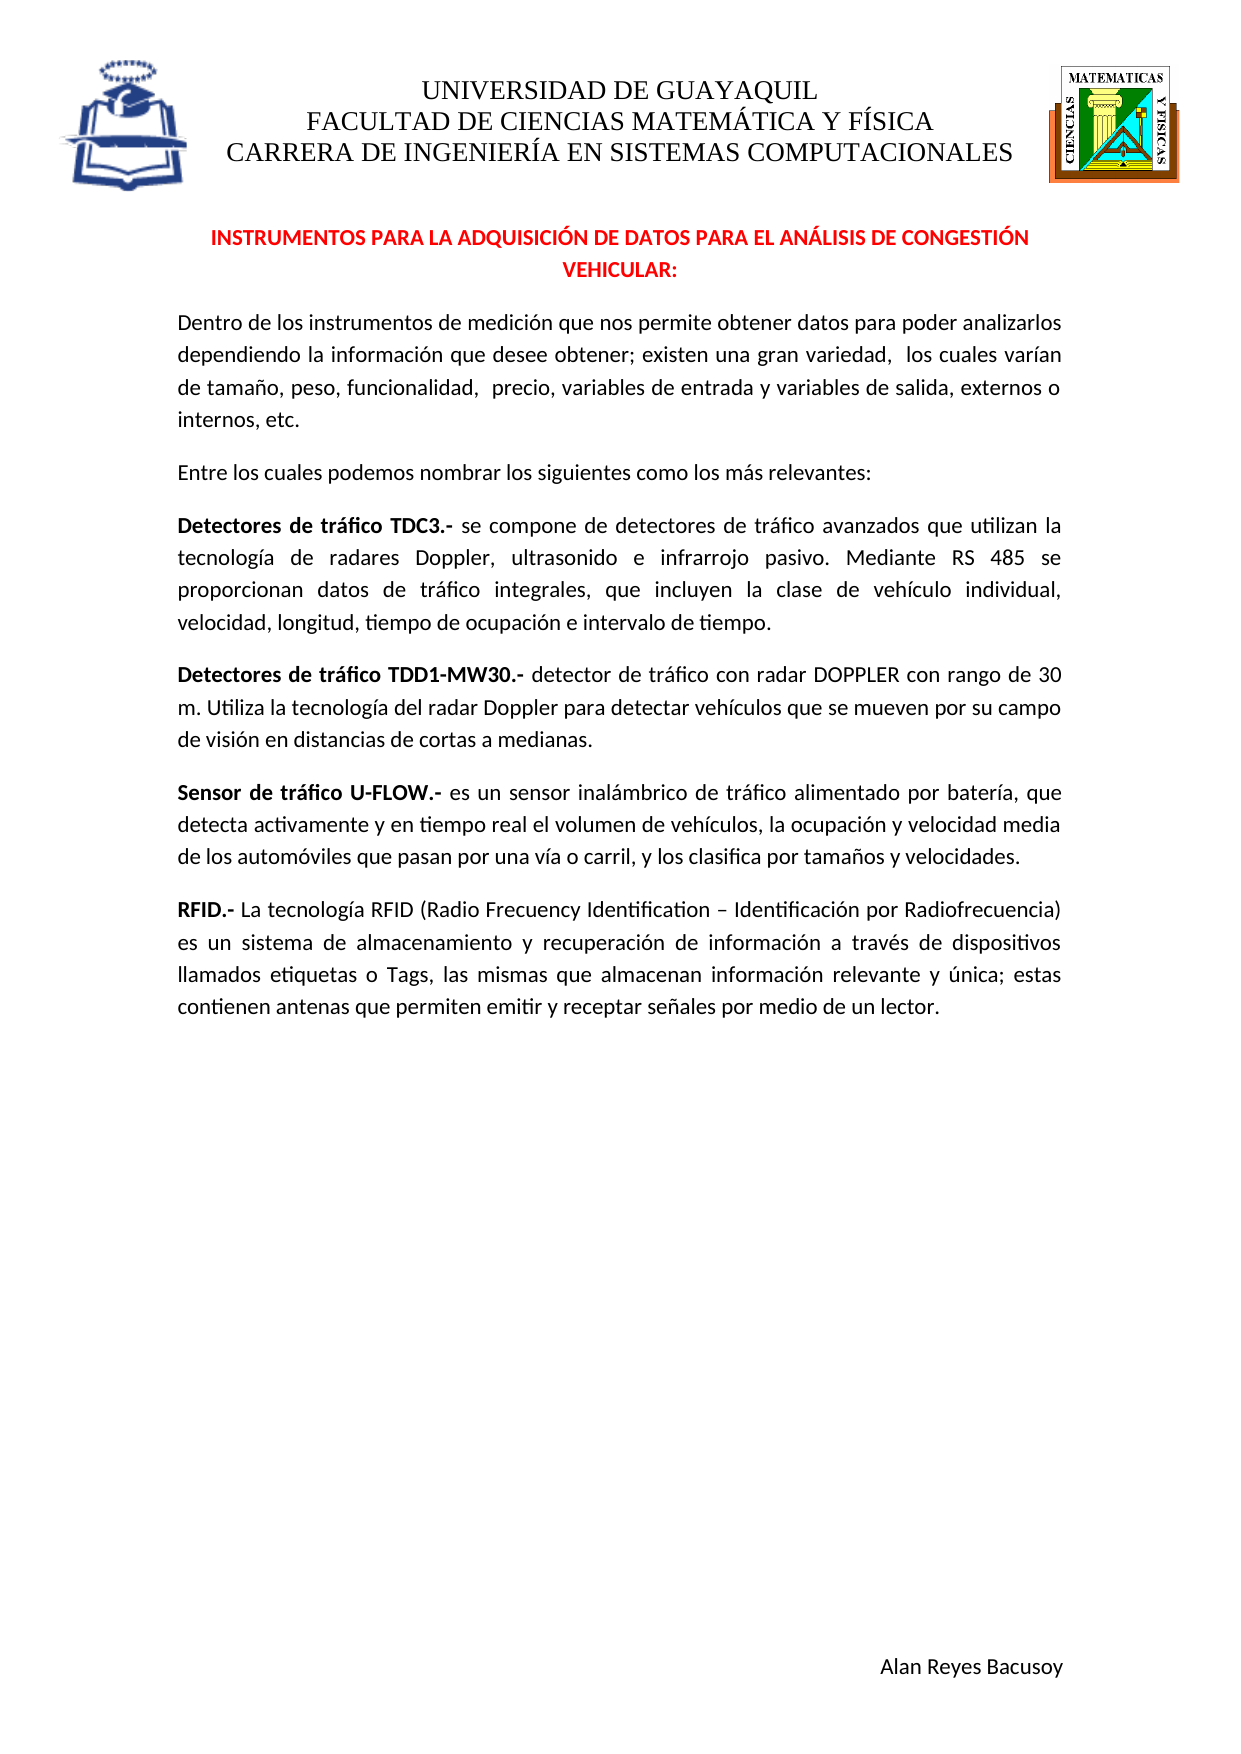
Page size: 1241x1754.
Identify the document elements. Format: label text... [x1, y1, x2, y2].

text RFID.- La tecnología RFID (Radio Frecuency Identification – Identificación por Radiofrecuencia) es un sistema de almacenamiento y recuperación de información a través de dispositivos llamados etiquetas o Tags, las mismas que almacenan información relevante y única; estas contienen antenas que permiten emitir y receptar señales por medio de un lector. [177, 895, 1063, 1020]
picture [58, 59, 190, 193]
picture [1048, 64, 1180, 183]
text INSTRUMENTOS PARA LA ADQUISICIÓN DE DATOS PARA EL ANÁLISIS DE CONGESTIÓN VEHICULAR: [177, 223, 1063, 283]
text Sensor de tráfico U-FLOW.- es un sensor inalámbrico de tráfico alimentado por batería, que detecta activamente y en tiempo real el volumen de vehículos, la ocupación y velocidad media de los automóviles que pasan por una vía o carril, y los clasifica por tamaños y velocidades. [177, 778, 1063, 870]
text Detectores de tráfico TDC3.- se compone de detectores de tráfico avanzados que utilizan la tecnología de radares Doppler, ultrasonido e infrarrojo pasivo. Mediante RS 485 se proporcionan datos de tráfico integrales, que incluyen la clase de vehículo individual, velocidad, longitud, tiempo de ocupación e intervalo de tiempo. [177, 511, 1063, 636]
text Dentro de los instrumentos de medición que nos permite obtener datos para poder analizarlos dependiendo la información que desee obtener; existen una gran variedad, los cuales varían de tamaño, peso, funcionalidad, precio, variables de entrada y variables de salida, externos o internos, etc. [177, 308, 1063, 433]
text Detectores de tráfico TDD1-MW30.- detector de tráfico con radar DOPPLER con rango de 30 m. Utiliza la tecnología del radar Doppler para detectar vehículos que se mueven por su campo de visión en distancias de cortas a medianas. [177, 661, 1063, 753]
text Entre los cuales podemos nombrar los siguientes como los más relevantes: [177, 458, 1063, 486]
